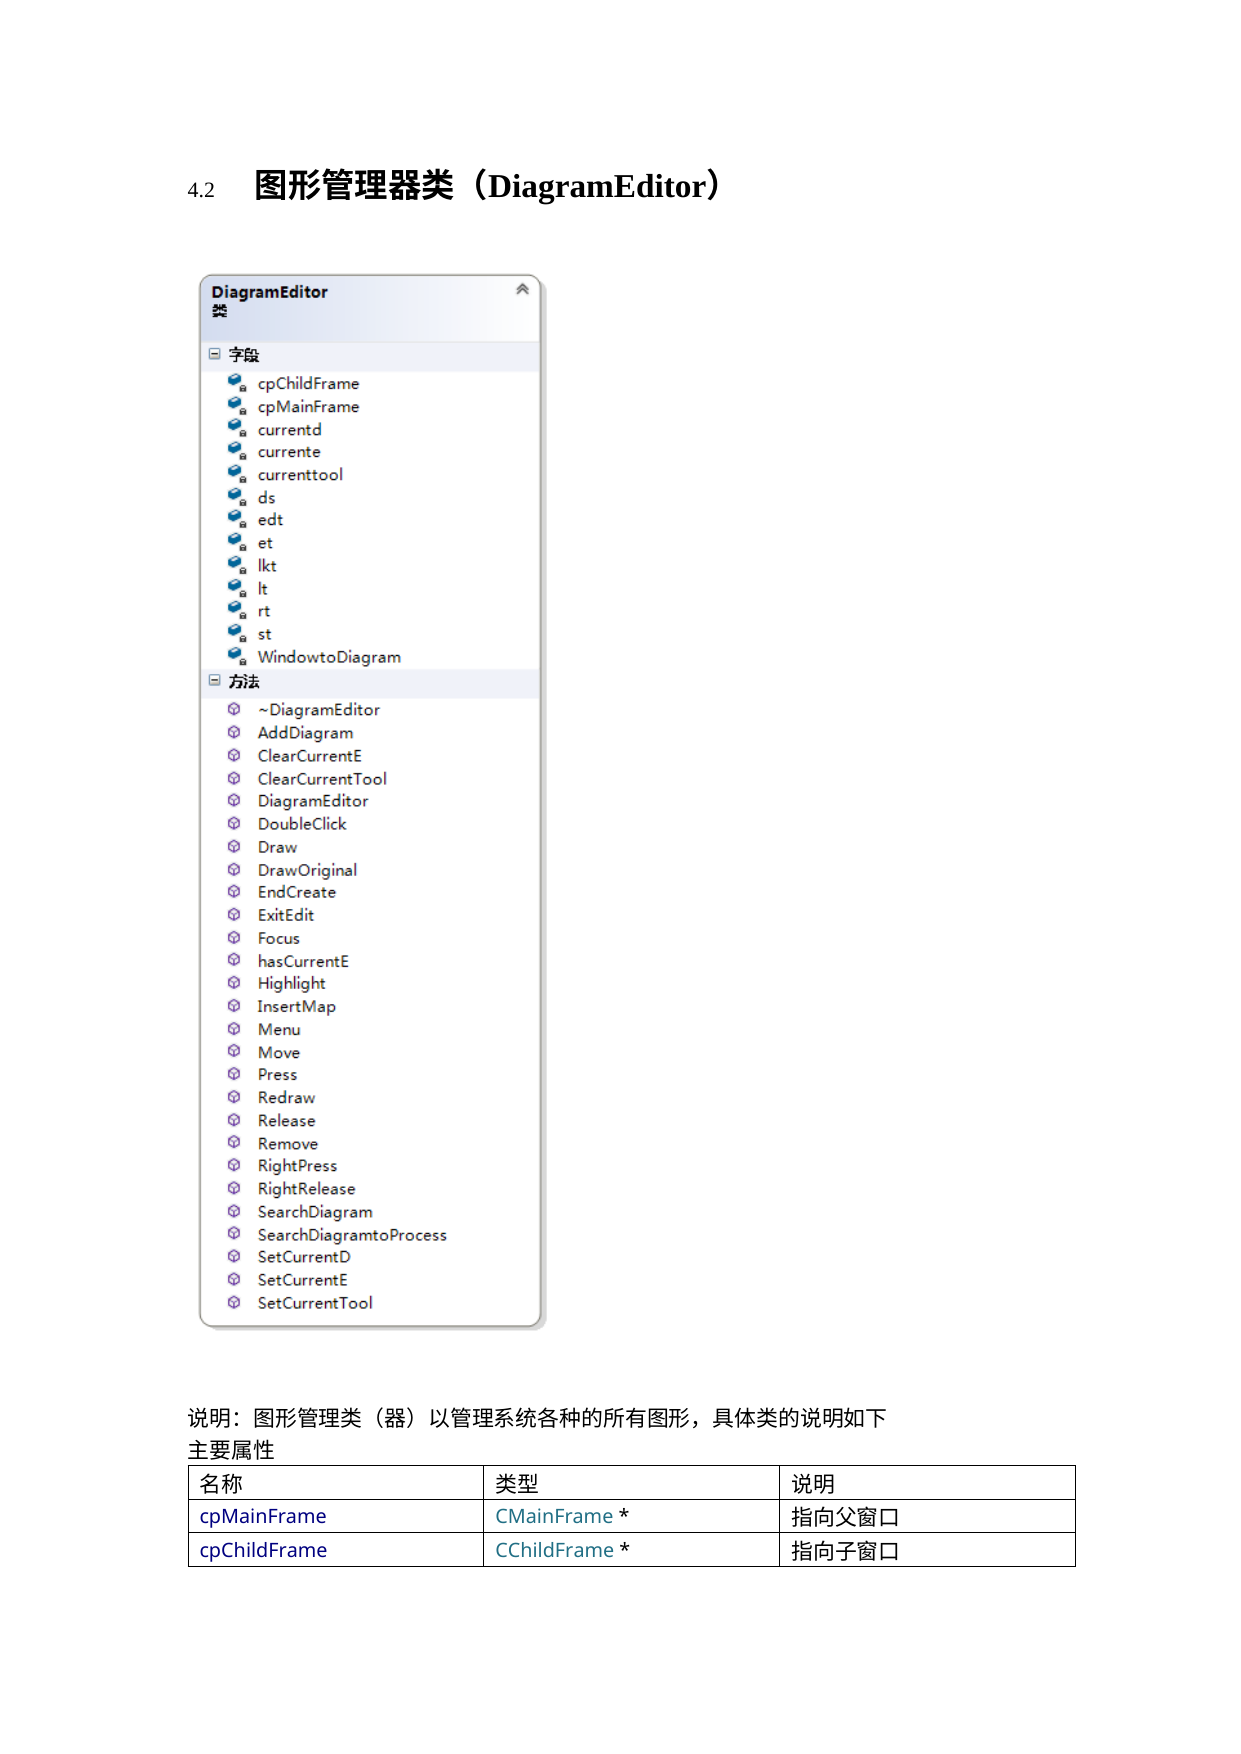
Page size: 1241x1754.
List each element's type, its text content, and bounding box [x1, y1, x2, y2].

text 说明：图形管理类（器）以管理系统各种的所有图形，具体类的说明如下 [187, 1400, 1053, 1433]
table_cell CMainFrame * [484, 1500, 779, 1532]
table_header 说明 [780, 1466, 1075, 1499]
table_cell cpMainFrame [189, 1500, 483, 1532]
table_cell 指向父窗口 [780, 1500, 1075, 1532]
table_cell 指向子窗口 [780, 1533, 1075, 1566]
table_header 名称 [189, 1466, 483, 1499]
subtitle 图形管理器类（DiagramEditor） [187, 150, 1053, 215]
text 主要属性 [187, 1433, 1053, 1465]
table_header 类型 [484, 1466, 779, 1499]
picture [187, 262, 552, 1337]
table_cell cpChildFrame [189, 1533, 483, 1566]
table_cell CChildFrame * [484, 1533, 779, 1566]
